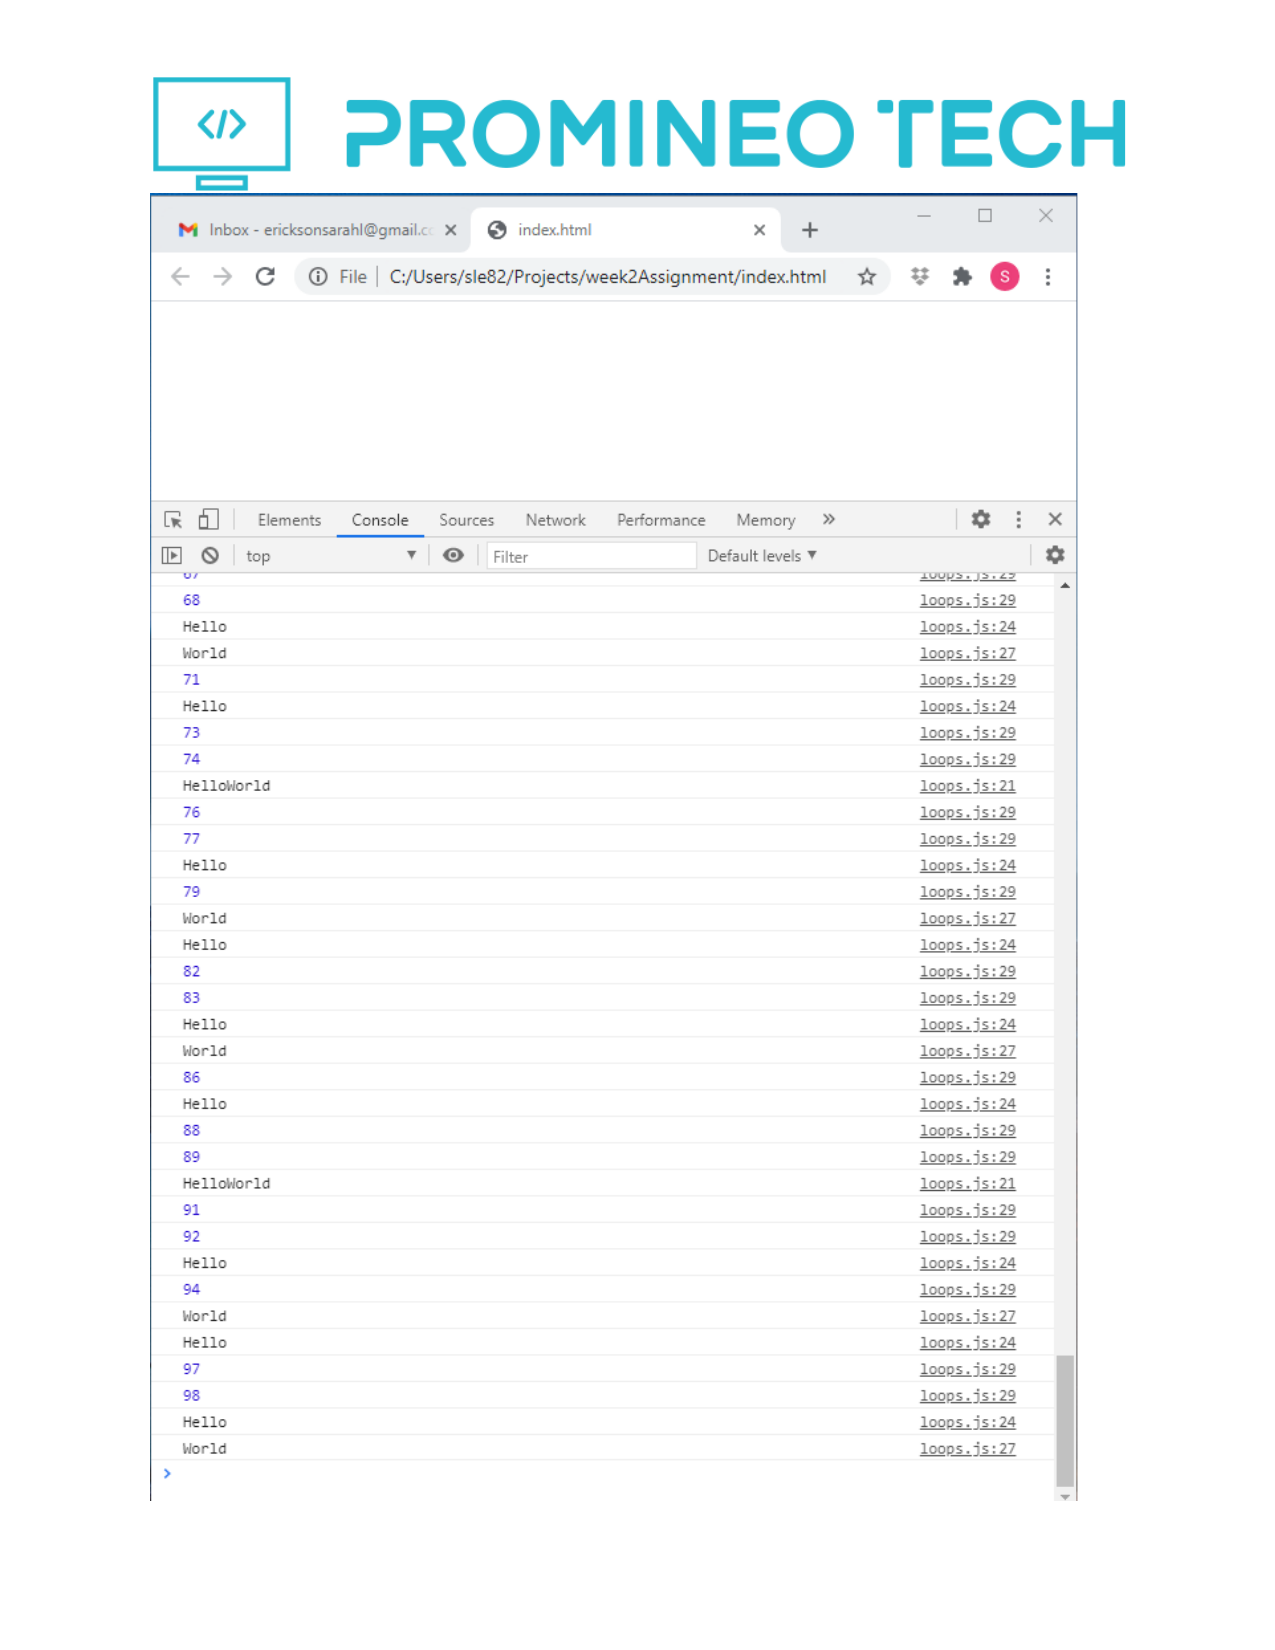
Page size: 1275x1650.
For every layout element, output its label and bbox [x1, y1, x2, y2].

picture [150, 75, 1125, 1501]
